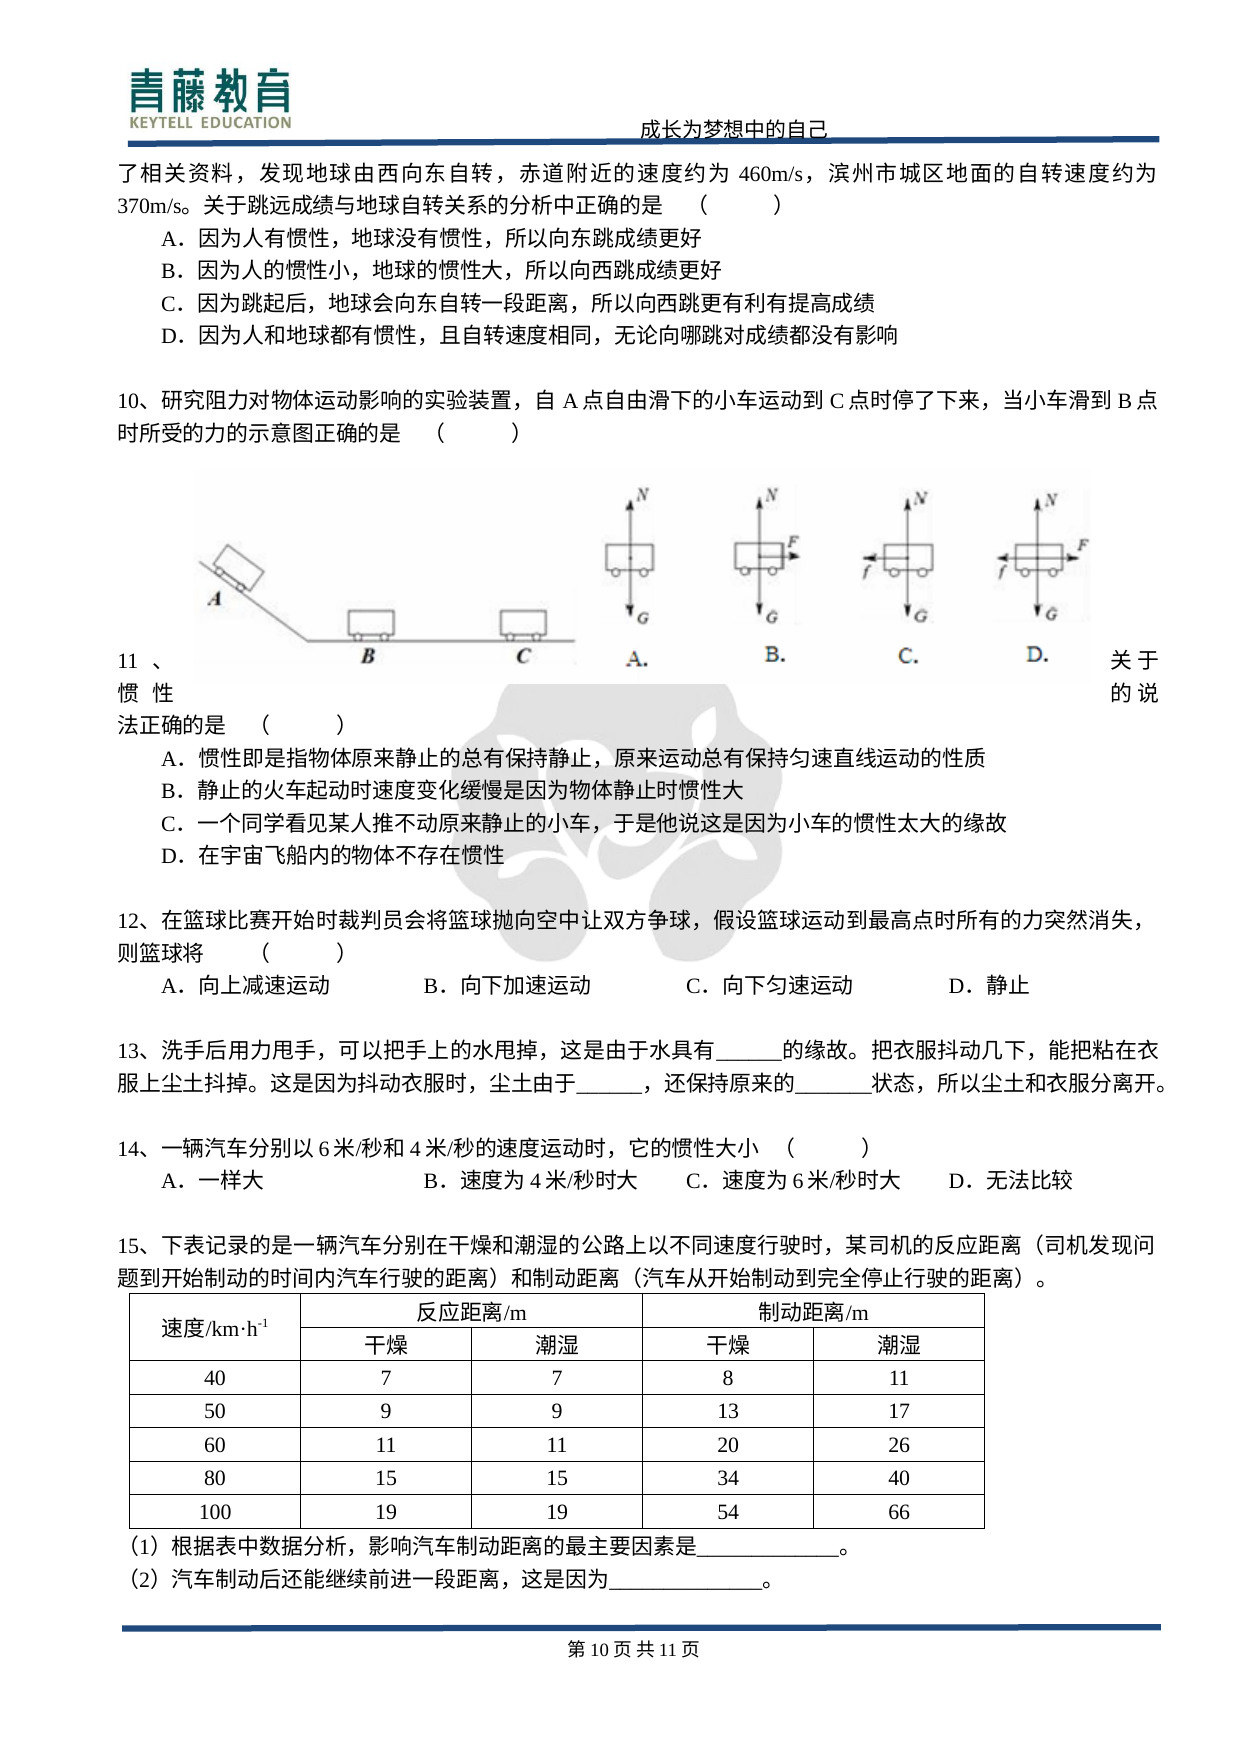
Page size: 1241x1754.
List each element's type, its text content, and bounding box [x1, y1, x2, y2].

picture [113, 51, 303, 134]
table_cell 34 [643, 1462, 813, 1494]
table_cell 9 [301, 1395, 471, 1427]
table_cell 干燥 [301, 1328, 471, 1360]
text A．惯性即是指物体原来静止的总有保持静止，原来运动总有保持匀速直线运动的性质 [161, 741, 1159, 773]
table_cell 20 [643, 1428, 813, 1461]
table_cell 干燥 [643, 1328, 813, 1360]
table_cell 13 [643, 1395, 813, 1427]
table_cell 26 [814, 1428, 984, 1461]
text 9、小明学习惯性的知识之后，在探究跳远成绩是否与地球自转有关的研究中，他查了相关资料，发现地球由西向东自转，赤道附近的速度约为460m/s，滨州市城区地面的自转速度约为370m/s。关于跳远成绩与地球自转关系的分析中正确的是 （ ） [117, 156, 1159, 221]
text D．因为人和地球都有惯性，且自转速度相同，无论向哪跳对成绩都没有影响 [161, 318, 1159, 351]
table_cell 50 [130, 1395, 300, 1427]
text B．静止的火车起动时速度变化缓慢是因为物体静止时惯性大 [161, 773, 1159, 806]
table_cell 15 [472, 1462, 642, 1494]
text A．因为人有惯性，地球没有惯性，所以向东跳成绩更好 [161, 221, 1159, 253]
table_cell 15 [301, 1462, 471, 1494]
table_cell 100 [130, 1495, 300, 1528]
table_cell 19 [472, 1495, 642, 1528]
text 12、在篮球比赛开始时裁判员会将篮球抛向空中让双方争球，假设篮球运动到最高点时所有的力突然消失，则篮球将 （ ） [117, 903, 1159, 968]
table_cell 潮湿 [814, 1328, 984, 1360]
text 11、关于惯性的说法正确的是 （ ） [117, 643, 1159, 741]
table_cell 54 [643, 1495, 813, 1528]
text A．向上减速运动 B．向下加速运动 C．向下匀速运动 D．静止 [117, 968, 1159, 1001]
picture [192, 469, 1092, 684]
text A．一样大 B．速度为4米/秒时大 C．速度为6米/秒时大 D．无法比较 [161, 1163, 1159, 1196]
table_cell 19 [301, 1495, 471, 1528]
text （2）汽车制动后还能继续前进一段距离，这是因为______________。 [117, 1561, 1159, 1594]
table_cell 7 [472, 1361, 642, 1394]
table_cell 40 [130, 1361, 300, 1394]
text D．在宇宙飞船内的物体不存在惯性 [161, 838, 1159, 871]
text B．因为人的惯性小，地球的惯性大，所以向西跳成绩更好 [161, 253, 1159, 286]
table_cell 40 [814, 1462, 984, 1494]
table_cell 潮湿 [472, 1328, 642, 1360]
table_cell 17 [814, 1395, 984, 1427]
text 10、研究阻力对物体运动影响的实验装置，自A点自由滑下的小车运动到C点时停了下来，当小车滑到B点时所受的力的示意图正确的是 （ ） [117, 383, 1159, 448]
table_header 反应距离/m [301, 1294, 642, 1327]
table_cell 60 [130, 1428, 300, 1461]
table_cell 7 [301, 1361, 471, 1394]
text 14、一辆汽车分别以6米/秒和4米/秒的速度运动时，它的惯性大小 （ ） [117, 1131, 1159, 1163]
table_cell 11 [301, 1428, 471, 1461]
table_cell 66 [814, 1495, 984, 1528]
table_cell 8 [643, 1361, 813, 1394]
table_cell 9 [472, 1395, 642, 1427]
table_cell 11 [472, 1428, 642, 1461]
table_cell 80 [130, 1462, 300, 1494]
text （1）根据表中数据分析，影响汽车制动距离的最主要因素是_____________。 [117, 1529, 1159, 1561]
table_header 速度/km·h-1 [130, 1294, 300, 1360]
table_cell 11 [814, 1361, 984, 1394]
text C．一个同学看见某人推不动原来静止的小车，于是他说这是因为小车的惯性太大的缘故 [161, 806, 1159, 838]
table_header 制动距离/m [643, 1294, 984, 1327]
text 15、下表记录的是一辆汽车分别在干燥和潮湿的公路上以不同速度行驶时，某司机的反应距离（司机发现问题到开始制动的时间内汽车行驶的距离）和制动距离（汽车从开始制动到完全停止行驶的距离）。 [117, 1228, 1159, 1293]
text 13、洗手后用力甩手，可以把手上的水甩掉，这是由于水具有______的缘故。把衣服抖动几下，能把粘在衣服上尘土抖掉。这是因为抖动衣服时，尘土由于______，还保持原来的_______状态，所以尘土和衣服分离开。 [117, 1033, 1159, 1098]
text C．因为跳起后，地球会向东自转一段距离，所以向西跳更有利有提高成绩 [161, 286, 1159, 318]
